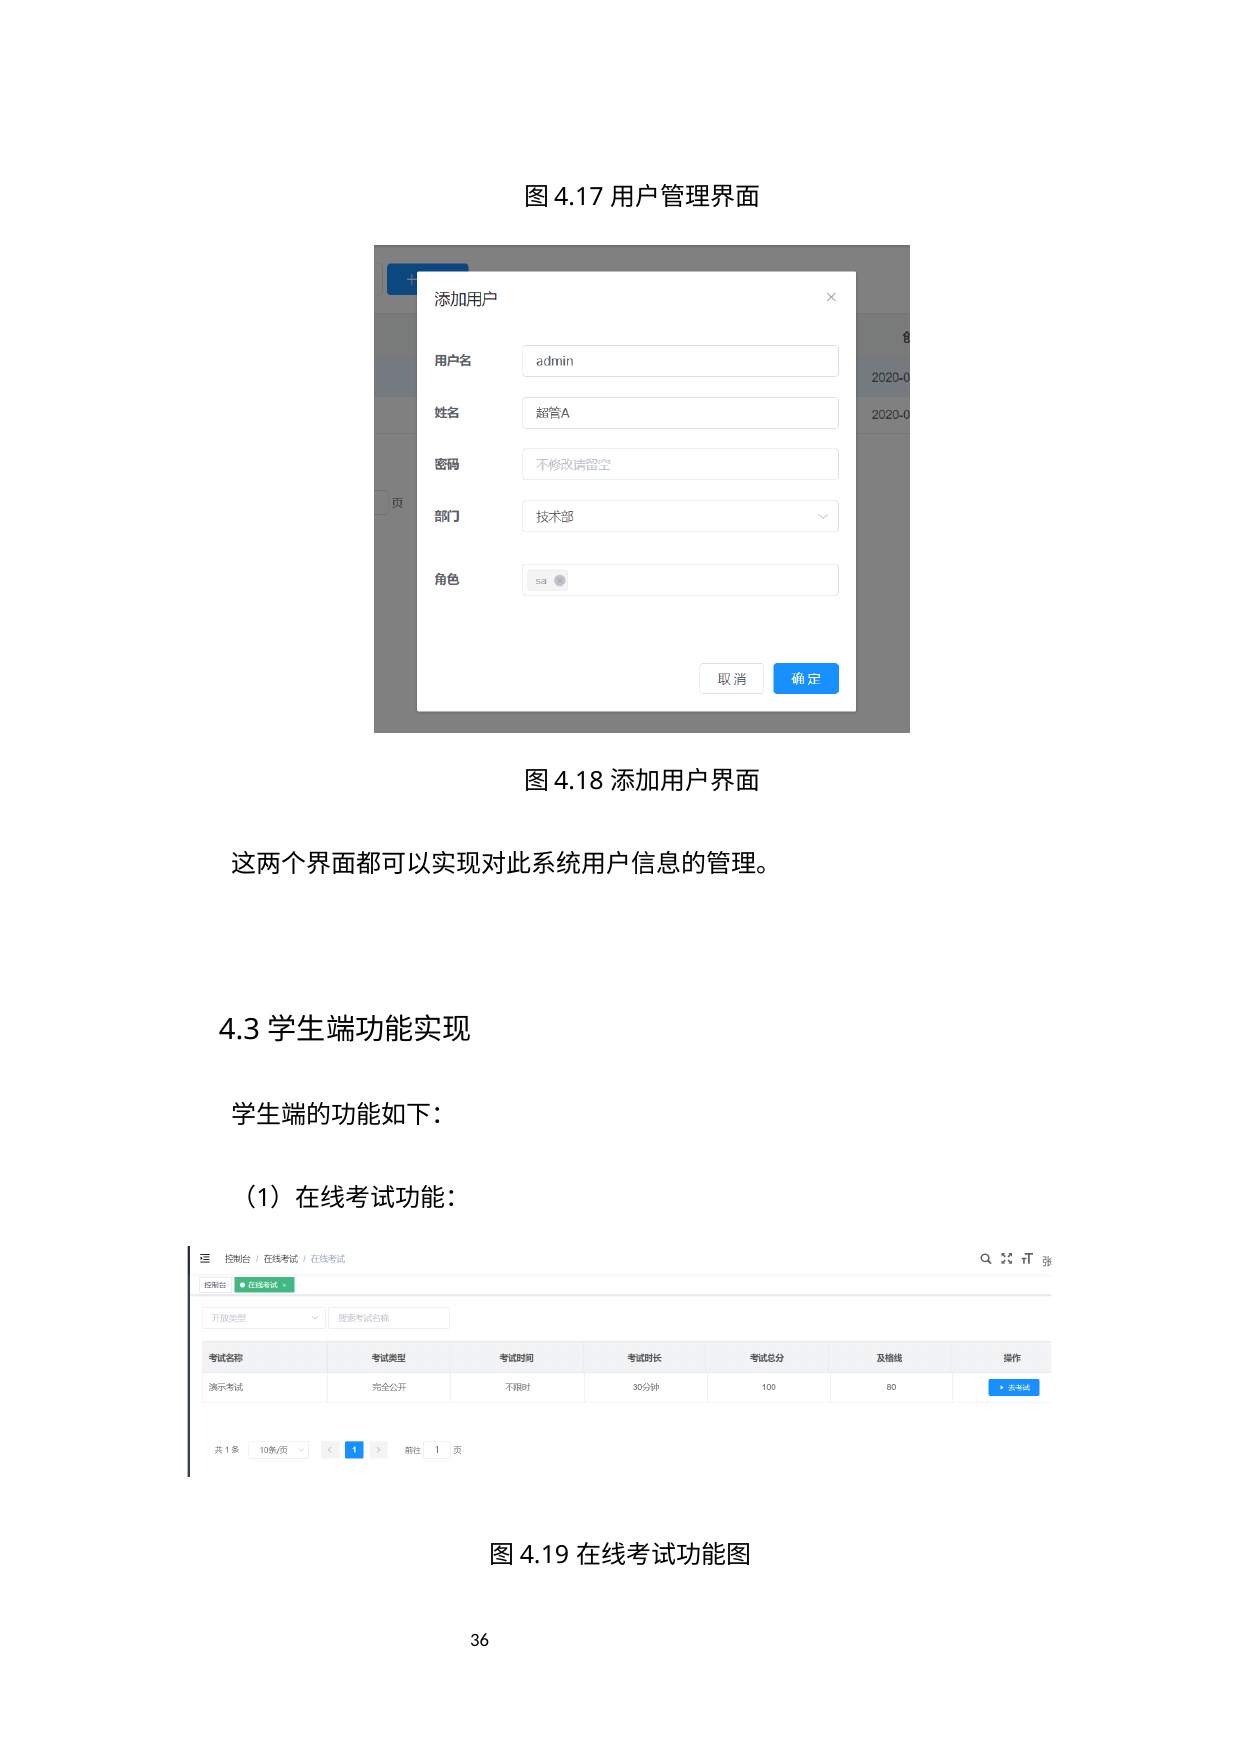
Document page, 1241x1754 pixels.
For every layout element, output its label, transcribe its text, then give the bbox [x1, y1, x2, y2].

list 这两个界面都可以实现对此系统用户信息的管理。 [187, 829, 1053, 894]
list 图4.19 在线考试功能图 [187, 1520, 1053, 1585]
list 4.3 学生端功能实现 [219, 994, 1053, 1059]
list 图4.18 添加用户界面 [187, 746, 1053, 811]
picture [187, 1246, 1052, 1477]
list 在线考试功能： [187, 1163, 1053, 1228]
picture [374, 245, 910, 733]
list 学生端的功能如下： [187, 1080, 1053, 1145]
list 图4.17 用户管理界面 [187, 162, 1053, 227]
